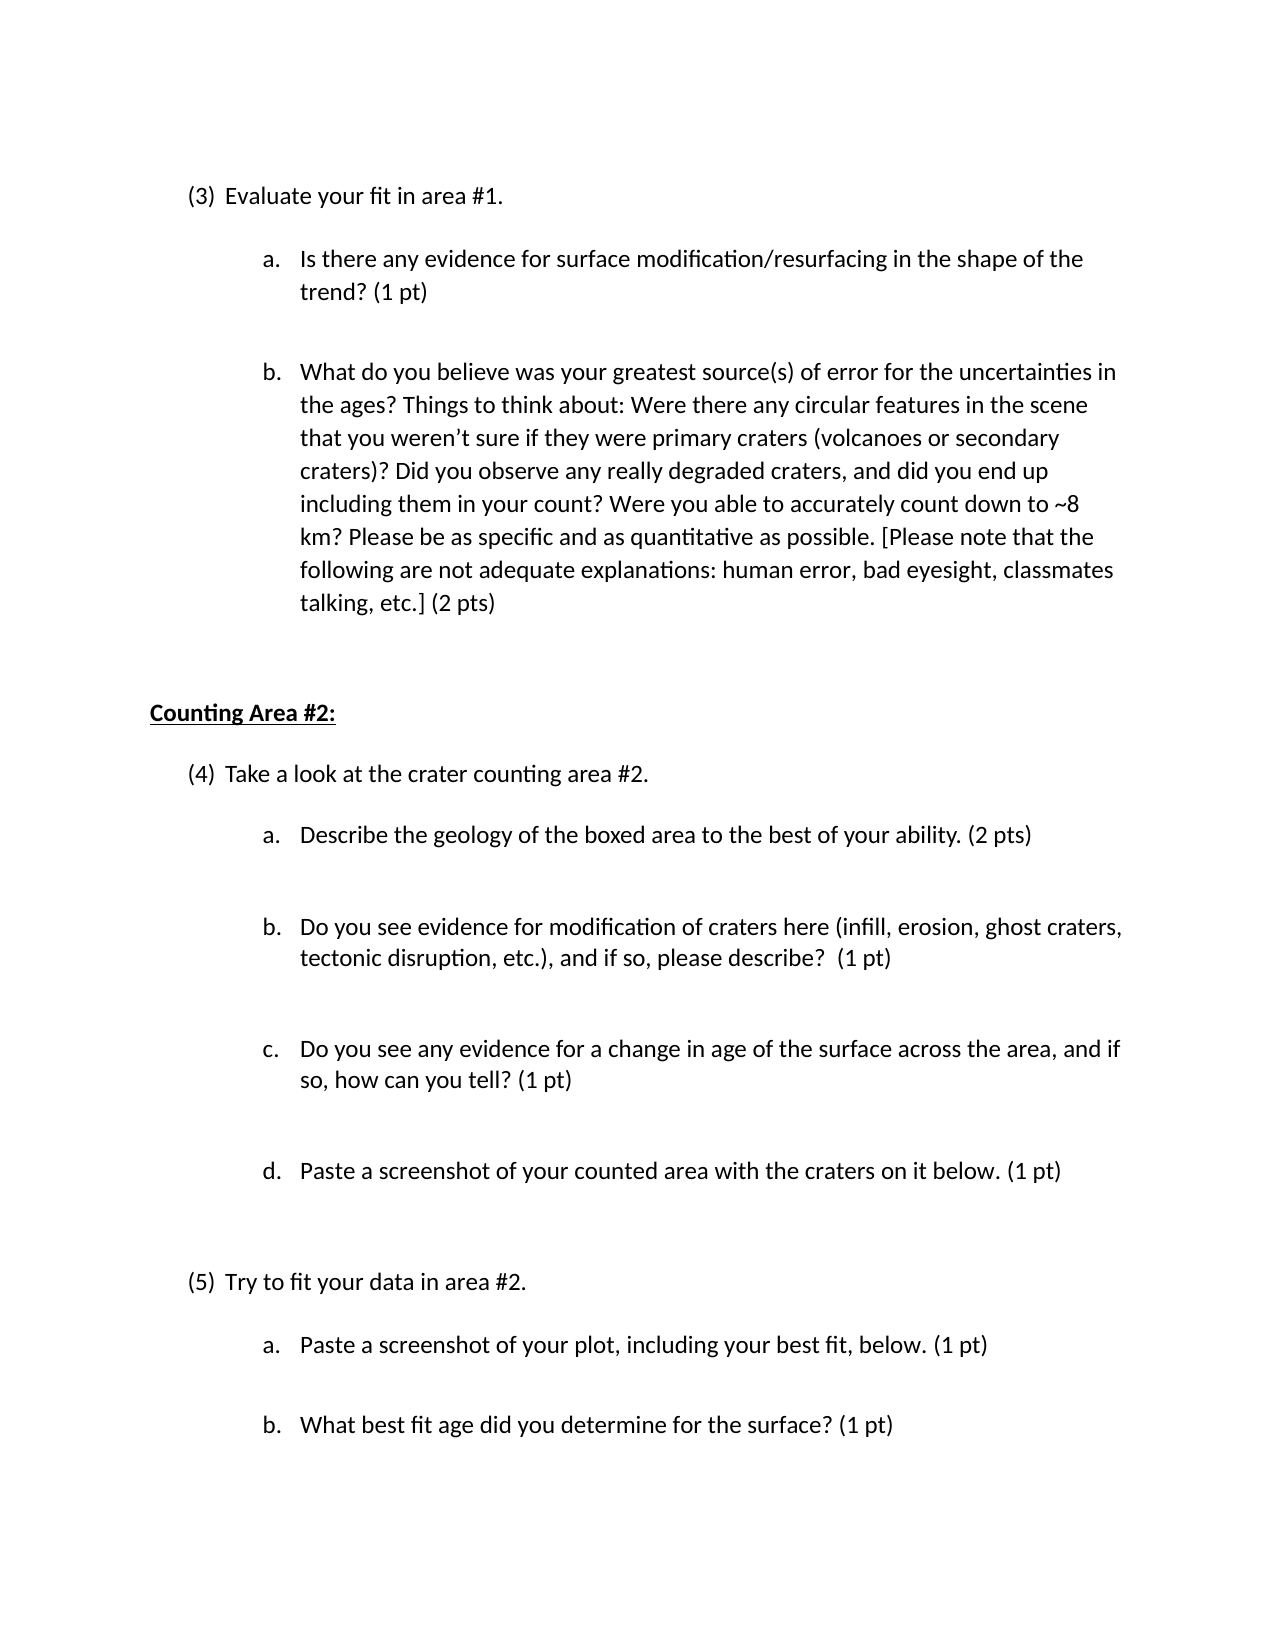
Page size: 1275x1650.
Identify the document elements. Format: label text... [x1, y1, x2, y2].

list Describe the geology of the boxed area to the best of your ability. (2 pts) [262, 819, 1125, 850]
list Evaluate your fit in area #1. [187, 181, 1125, 241]
list What do you believe was your greatest source(s) of error for the uncertainties in the ages? Things to think about: Were there any circular features in the scene that you weren’t sure if they were primary craters (volcanoes or secondary craters)? Did you observe any really degraded craters, and did you end up including them in your count? Were you able to accurately count down to ~8 km? Please be as specific and as quantitative as possible. [Please note that the following are not adequate explanations: human error, bad eyesight, classmates talking, etc.] (2 pts) [262, 356, 1125, 617]
list Do you see evidence for modification of craters here (infill, erosion, ghost craters, tectonic disruption, etc.), and if so, please describe? (1 pt) [262, 911, 1125, 972]
list Is there any evidence for surface modification/resurfacing in the shape of the trend? (1 pt) [262, 243, 1125, 307]
list Do you see any evidence for a change in age of the surface across the area, and if so, how can you tell? (1 pt) [262, 1033, 1125, 1094]
list Take a look at the crater counting area #2. [187, 758, 1125, 789]
text Counting Area #2: [150, 697, 1125, 728]
list Paste a screenshot of your counted area with the craters on it below. (1 pt) [262, 1155, 1125, 1186]
list Try to fit your data in area #2. [187, 1266, 1125, 1327]
list What best fit age did you determine for the surface? (1 pt) [262, 1409, 1125, 1439]
list Paste a screenshot of your plot, including your best fit, below. (1 pt) [262, 1329, 1125, 1359]
